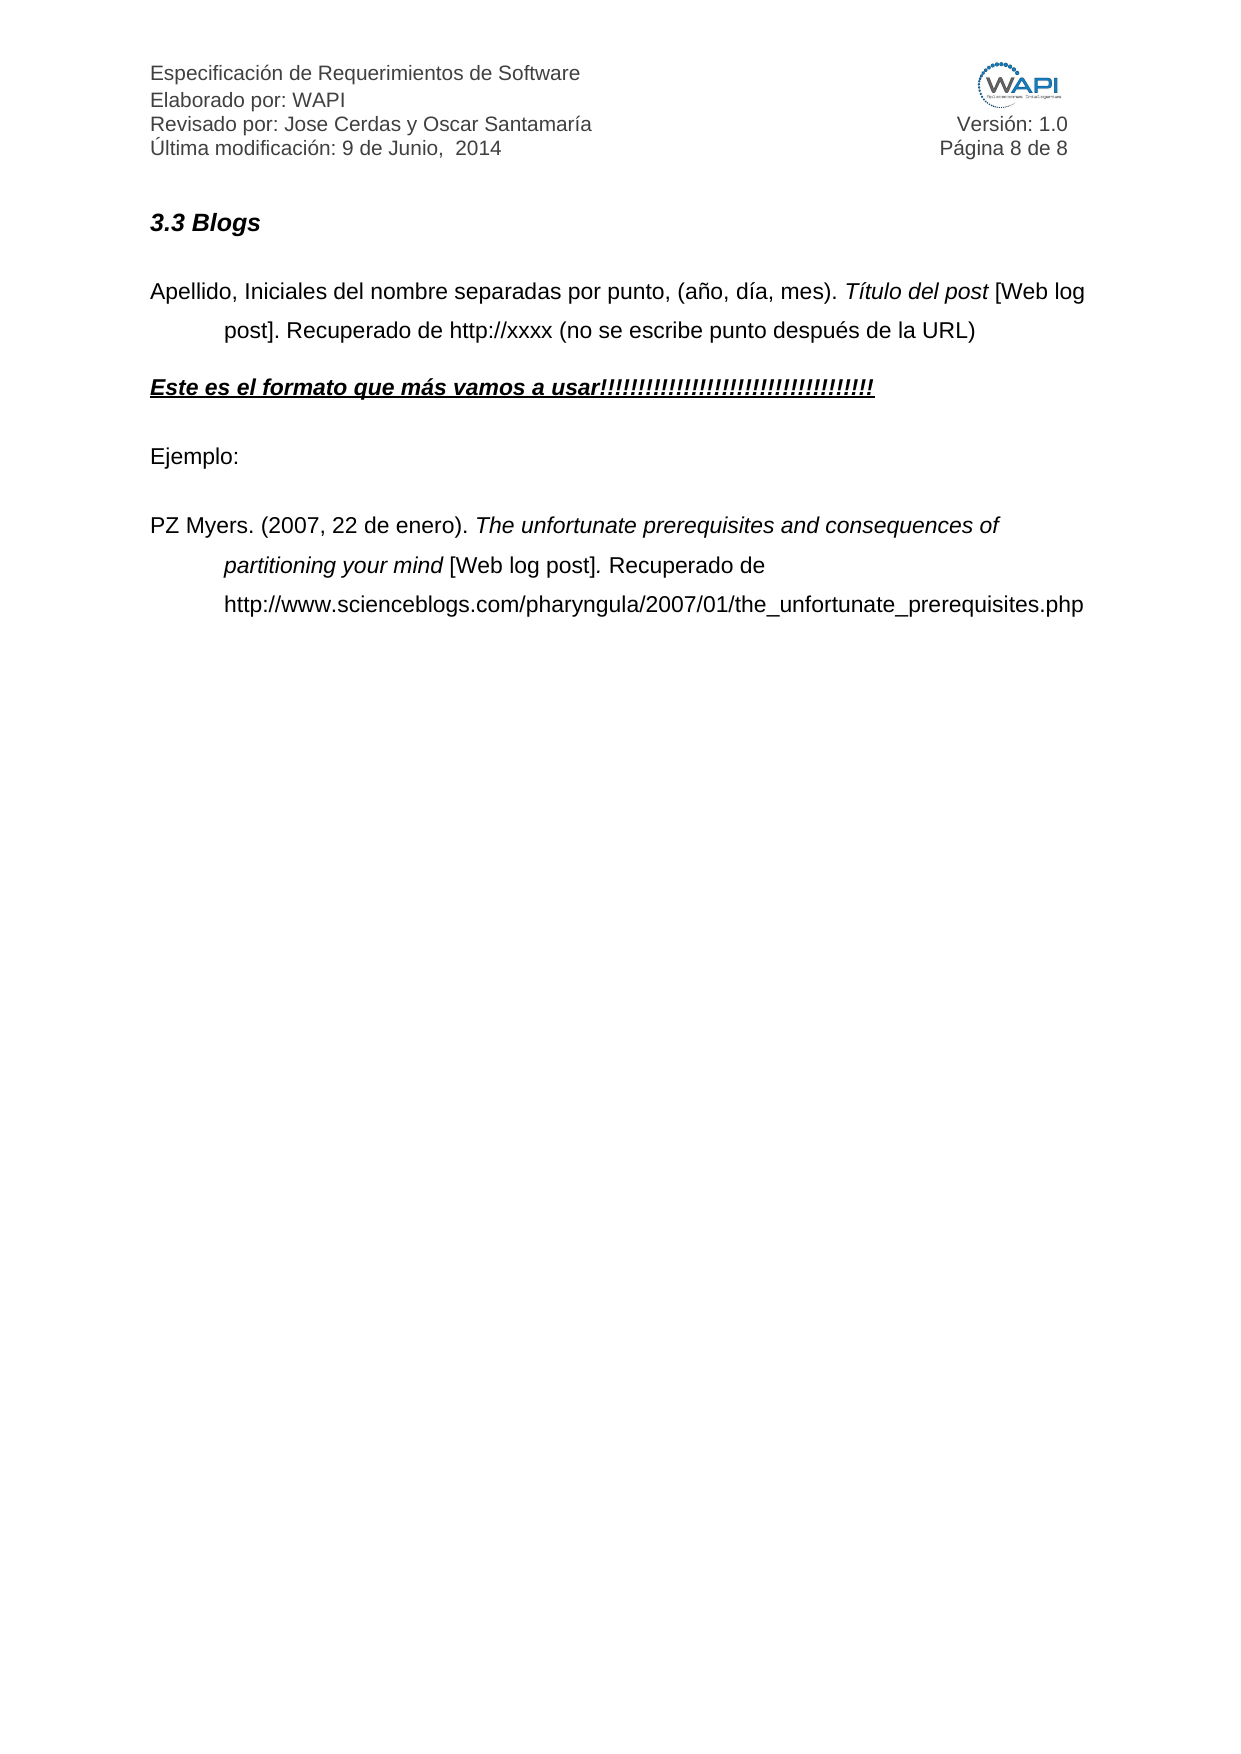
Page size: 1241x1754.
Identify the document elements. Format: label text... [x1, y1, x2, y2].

text PZ Myers. (2007, 22 de enero). The unfortunate prerequisites and consequences of partitioning your mind [Web log post]. Recuperado de http://www.scienceblogs.com/pharyngula/2007/01/the_unfortunate_prerequisites.php [150, 512, 1090, 618]
text Apellido, Iniciales del nombre separadas por punto, (año, día, mes). Título del post [Web log post]. Recuperado de http://xxxx (no se escribe punto después de la URL) [150, 278, 1090, 344]
subtitle Blogs [150, 208, 1090, 237]
text Este es el formato que más vamos a usar!!!!!!!!!!!!!!!!!!!!!!!!!!!!!!!!!!!! [150, 374, 1090, 400]
picture [972, 59, 1068, 113]
text Ejemplo: [150, 443, 1090, 469]
